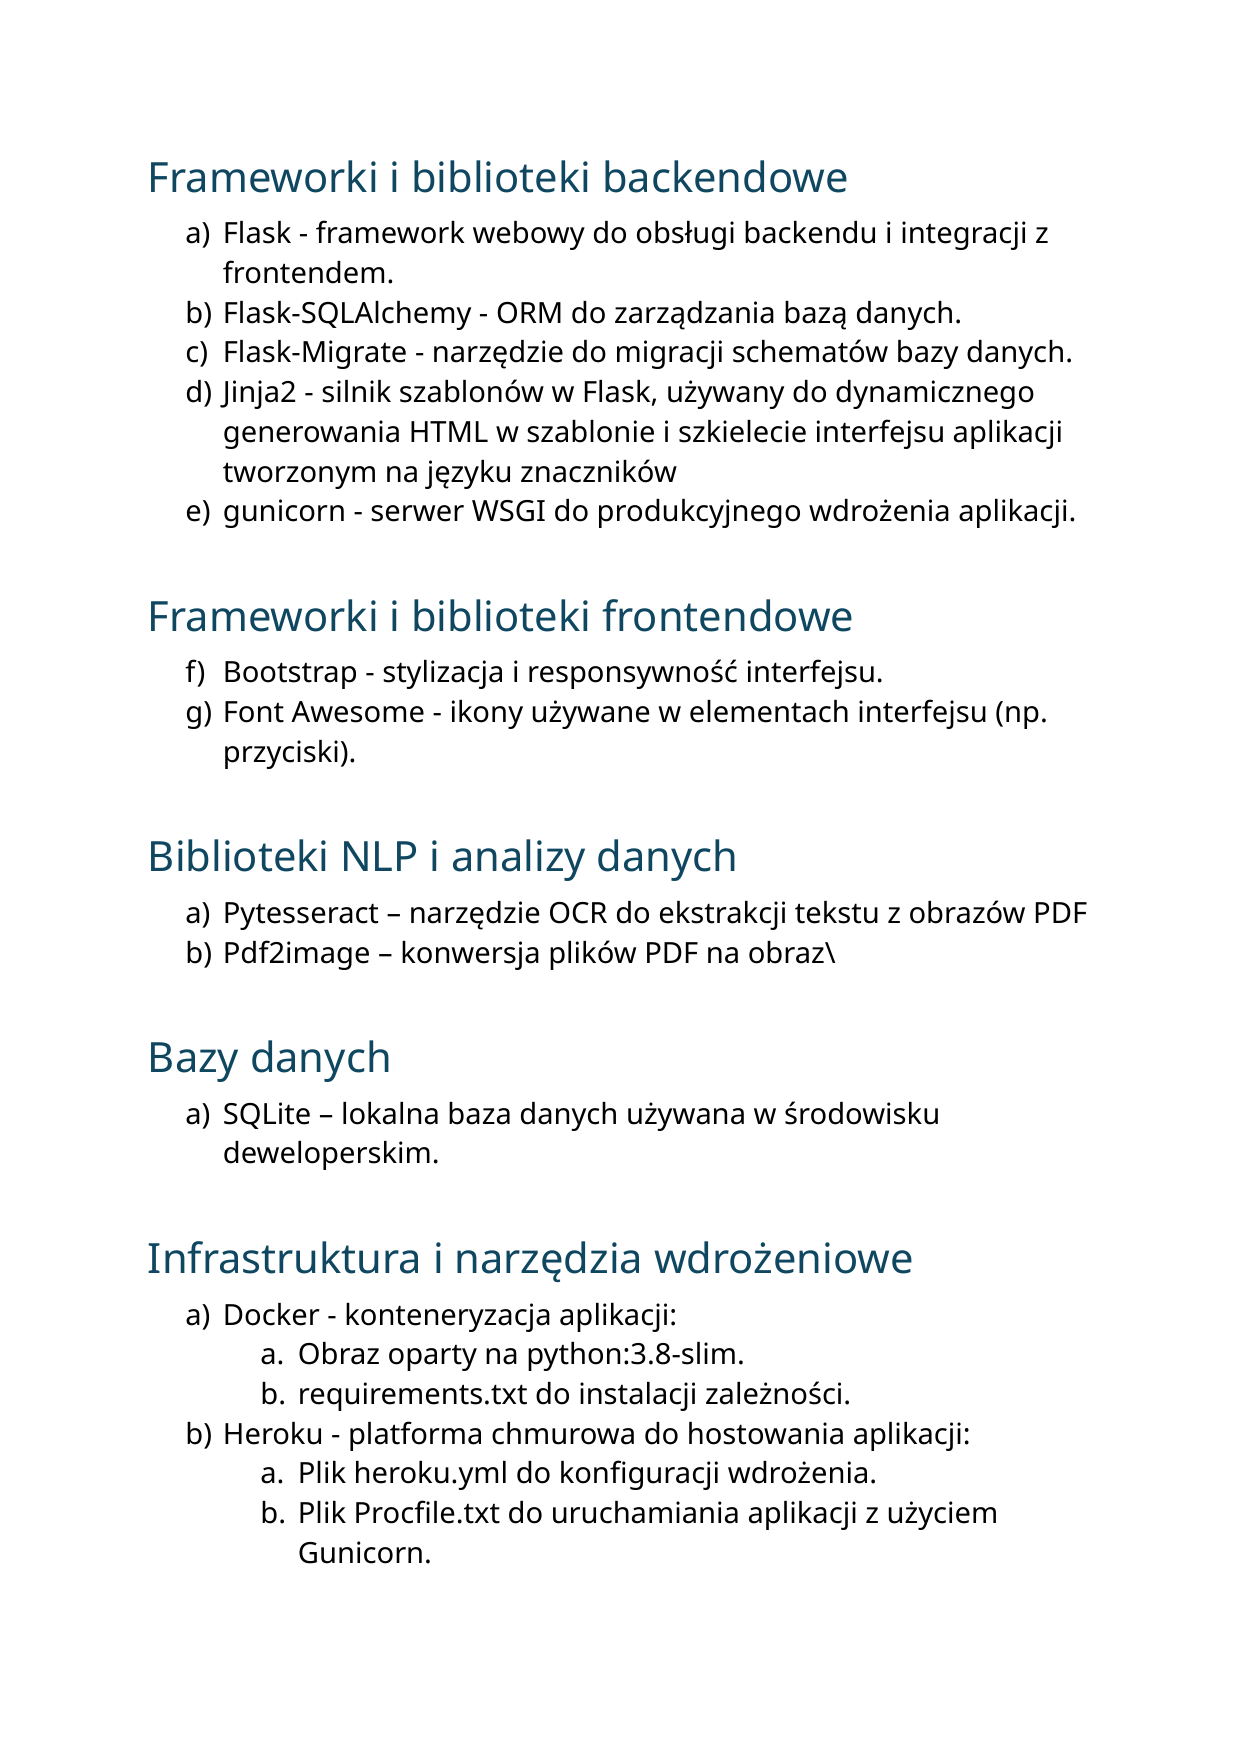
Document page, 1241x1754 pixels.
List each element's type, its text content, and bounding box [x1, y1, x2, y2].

list Pytesseract – narzędzie OCR do ekstrakcji tekstu z obrazów PDF [185, 892, 1093, 932]
subtitle Infrastruktura i narzędzia wdrożeniowe [148, 1229, 1093, 1286]
list Plik Procfile.txt do uruchamiania aplikacji z użyciem Gunicorn. [260, 1492, 1093, 1572]
list Font Awesome - ikony używane w elementach interfejsu (np. przyciski). [185, 691, 1093, 771]
list Jinja2 - silnik szablonów w Flask, używany do dynamicznego generowania HTML w szablonie i szkielecie interfejsu aplikacji tworzonym na języku znaczników [185, 371, 1093, 491]
subtitle Bazy danych [148, 1028, 1093, 1085]
list Pdf2image – konwersja plików PDF na obraz\ [185, 932, 1093, 972]
subtitle Frameworki i biblioteki backendowe [148, 148, 1093, 204]
list Obraz oparty na python:3.8-slim. [260, 1333, 1093, 1373]
list Bootstrap - stylizacja i responsywność interfejsu. [185, 652, 1093, 691]
list Flask - framework webowy do obsługi backendu i integracji z frontendem. [185, 213, 1093, 292]
list Flask-SQLAlchemy - ORM do zarządzania bazą danych. [185, 292, 1093, 332]
subtitle Biblioteki NLP i analizy danych [148, 827, 1093, 884]
list gunicorn - serwer WSGI do produkcyjnego wdrożenia aplikacji. [185, 491, 1093, 530]
list SQLite – lokalna baza danych używana w środowisku deweloperskim. [185, 1093, 1093, 1172]
list Heroku - platforma chmurowa do hostowania aplikacji: [185, 1413, 1093, 1453]
list Docker - konteneryzacja aplikacji: [185, 1294, 1093, 1333]
list Flask-Migrate - narzędzie do migracji schematów bazy danych. [185, 332, 1093, 371]
list requirements.txt do instalacji zależności. [260, 1373, 1093, 1413]
subtitle Frameworki i biblioteki frontendowe [148, 587, 1093, 643]
list Plik heroku.yml do konfiguracji wdrożenia. [260, 1453, 1093, 1492]
